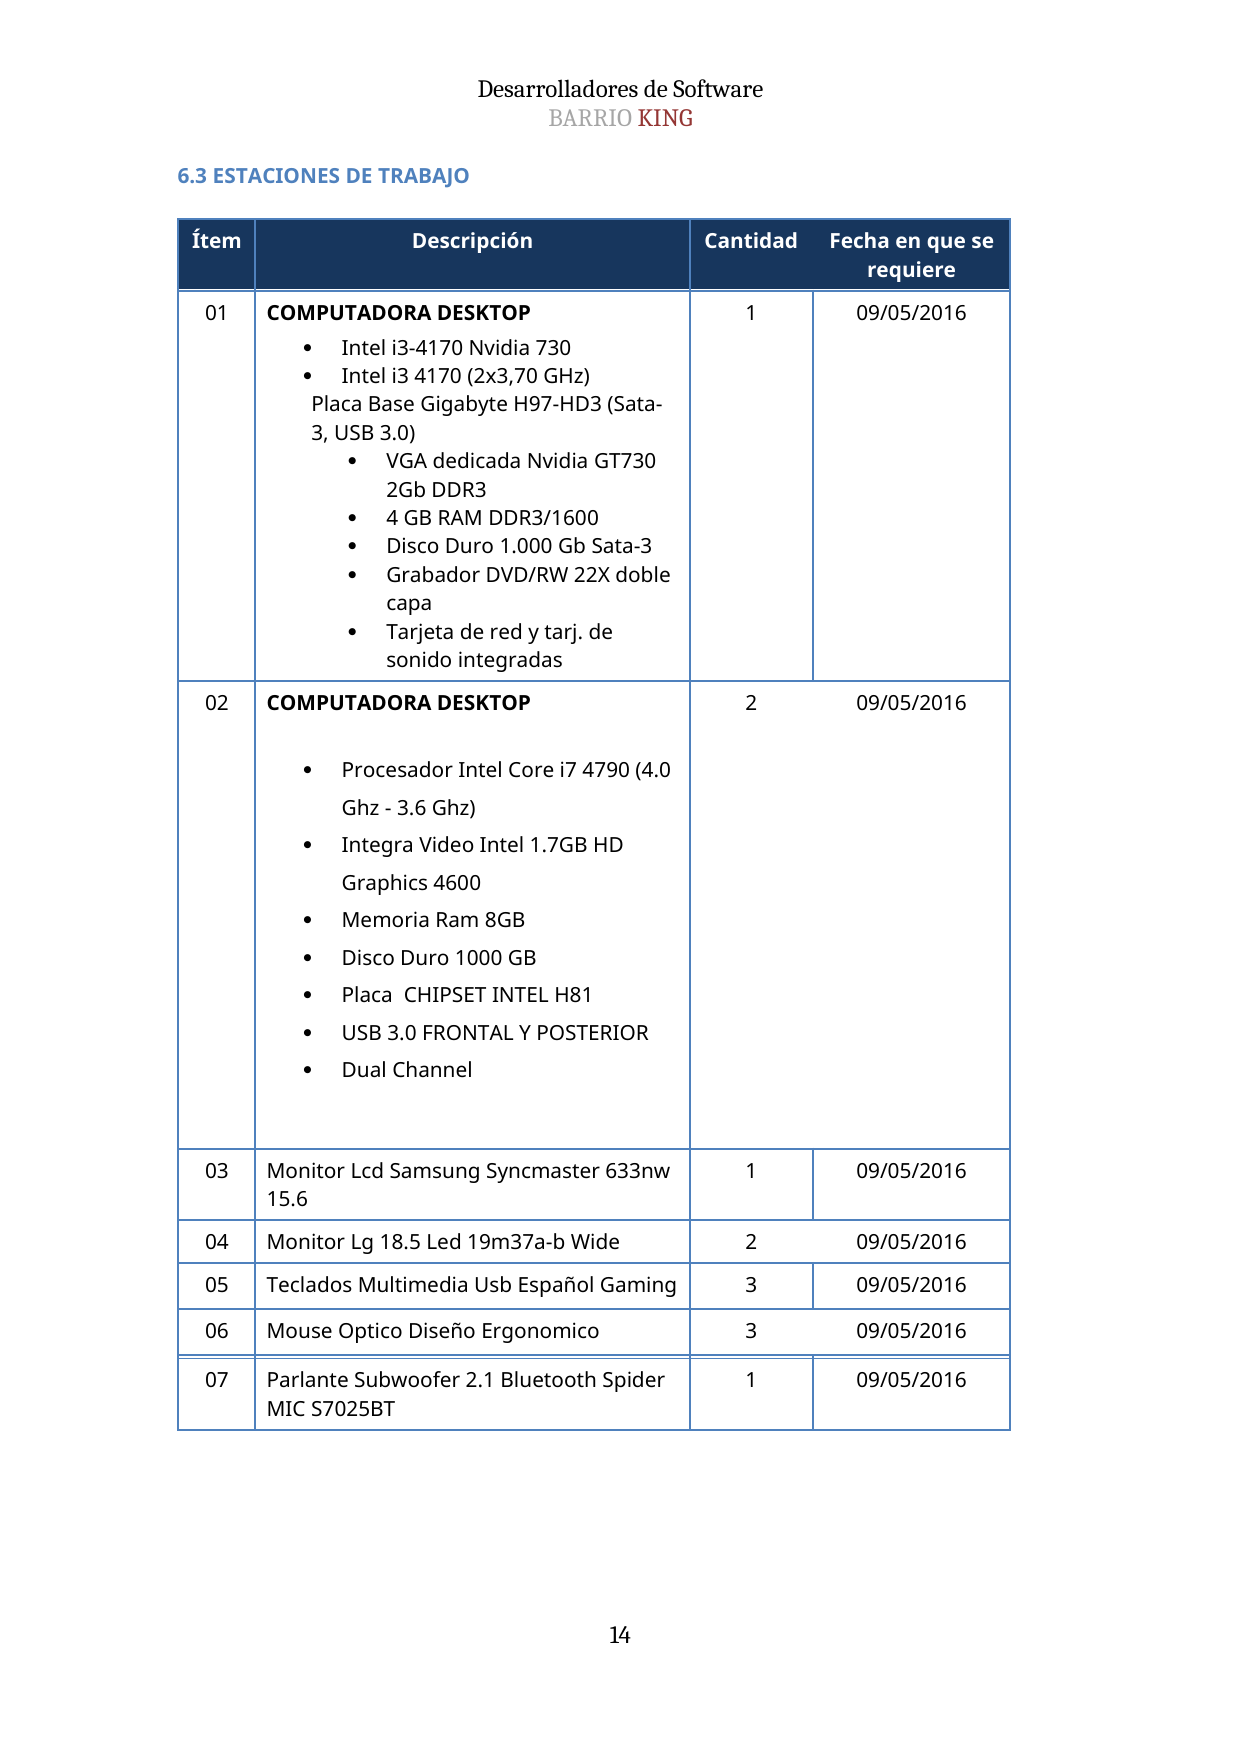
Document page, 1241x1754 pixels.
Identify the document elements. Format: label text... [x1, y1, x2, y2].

table_cell 09/05/2016 [813, 1221, 1009, 1262]
table_cell 03 [179, 1150, 254, 1219]
table_cell 06 [179, 1310, 254, 1354]
table_header Fecha en que se requiere [813, 220, 1009, 289]
table_cell 05 [179, 1264, 254, 1308]
table_cell 09/05/2016 [814, 292, 1009, 680]
table_cell 09/05/2016 [814, 1359, 1009, 1428]
table_cell Monitor Lcd Samsung Syncmaster 633nw 15.6 [256, 1150, 689, 1219]
table_header Cantidad [691, 220, 813, 289]
table_cell COMPUTADORA DESKTOP Procesador Intel Core i7 4790 (4.0 Ghz - 3.6 Ghz) Integra Video Intel 1.7GB HD Graphics 4600 Memoria Ram 8GB Disco Duro 1000 GB Placa CHIPSET INTEL H81 USB 3.0 FRONTAL Y POSTERIOR Dual Channel [256, 682, 689, 1147]
table_cell 1 [691, 292, 812, 680]
table_header Ítem [179, 220, 254, 289]
table_cell COMPUTADORA DESKTOP Intel i3-4170 Nvidia 730 Intel i3 4170 (2x3,70 GHz) Placa Base Gigabyte H97-HD3 (Sata-3, USB 3.0) VGA dedicada Nvidia GT730 2Gb DDR3 4 GB RAM DDR3/1600 Disco Duro 1.000 Gb Sata-3 Grabador DVD/RW 22X doble capa Tarjeta de red y tarj. de sonido integradas [256, 292, 689, 680]
table_cell 01 [179, 292, 254, 680]
table_cell 2 [691, 1221, 813, 1262]
table_cell 3 [691, 1264, 812, 1308]
subtitle 6.3 ESTACIONES DE TRABAJO [177, 161, 1063, 190]
table_cell 04 [179, 1221, 254, 1262]
table_cell 02 [179, 682, 254, 1147]
table_cell Parlante Subwoofer 2.1 Bluetooth Spider MIC S7025BT [256, 1359, 689, 1428]
table_cell 1 [691, 1150, 812, 1219]
table_cell 3 [691, 1310, 813, 1354]
table_cell 09/05/2016 [813, 1310, 1009, 1354]
table_cell 2 [691, 682, 813, 1147]
table_cell 09/05/2016 [813, 682, 1009, 1147]
table_cell Teclados Multimedia Usb Español Gaming [256, 1264, 689, 1308]
table_cell Monitor Lg 18.5 Led 19m37a-b Wide [256, 1221, 689, 1262]
table_cell 09/05/2016 [814, 1150, 1009, 1219]
table_cell 1 [691, 1359, 812, 1428]
table_cell Mouse Optico Diseño Ergonomico [256, 1310, 689, 1354]
table_cell 07 [179, 1359, 254, 1428]
table_header Descripción [256, 220, 689, 289]
table_cell 09/05/2016 [814, 1264, 1009, 1308]
